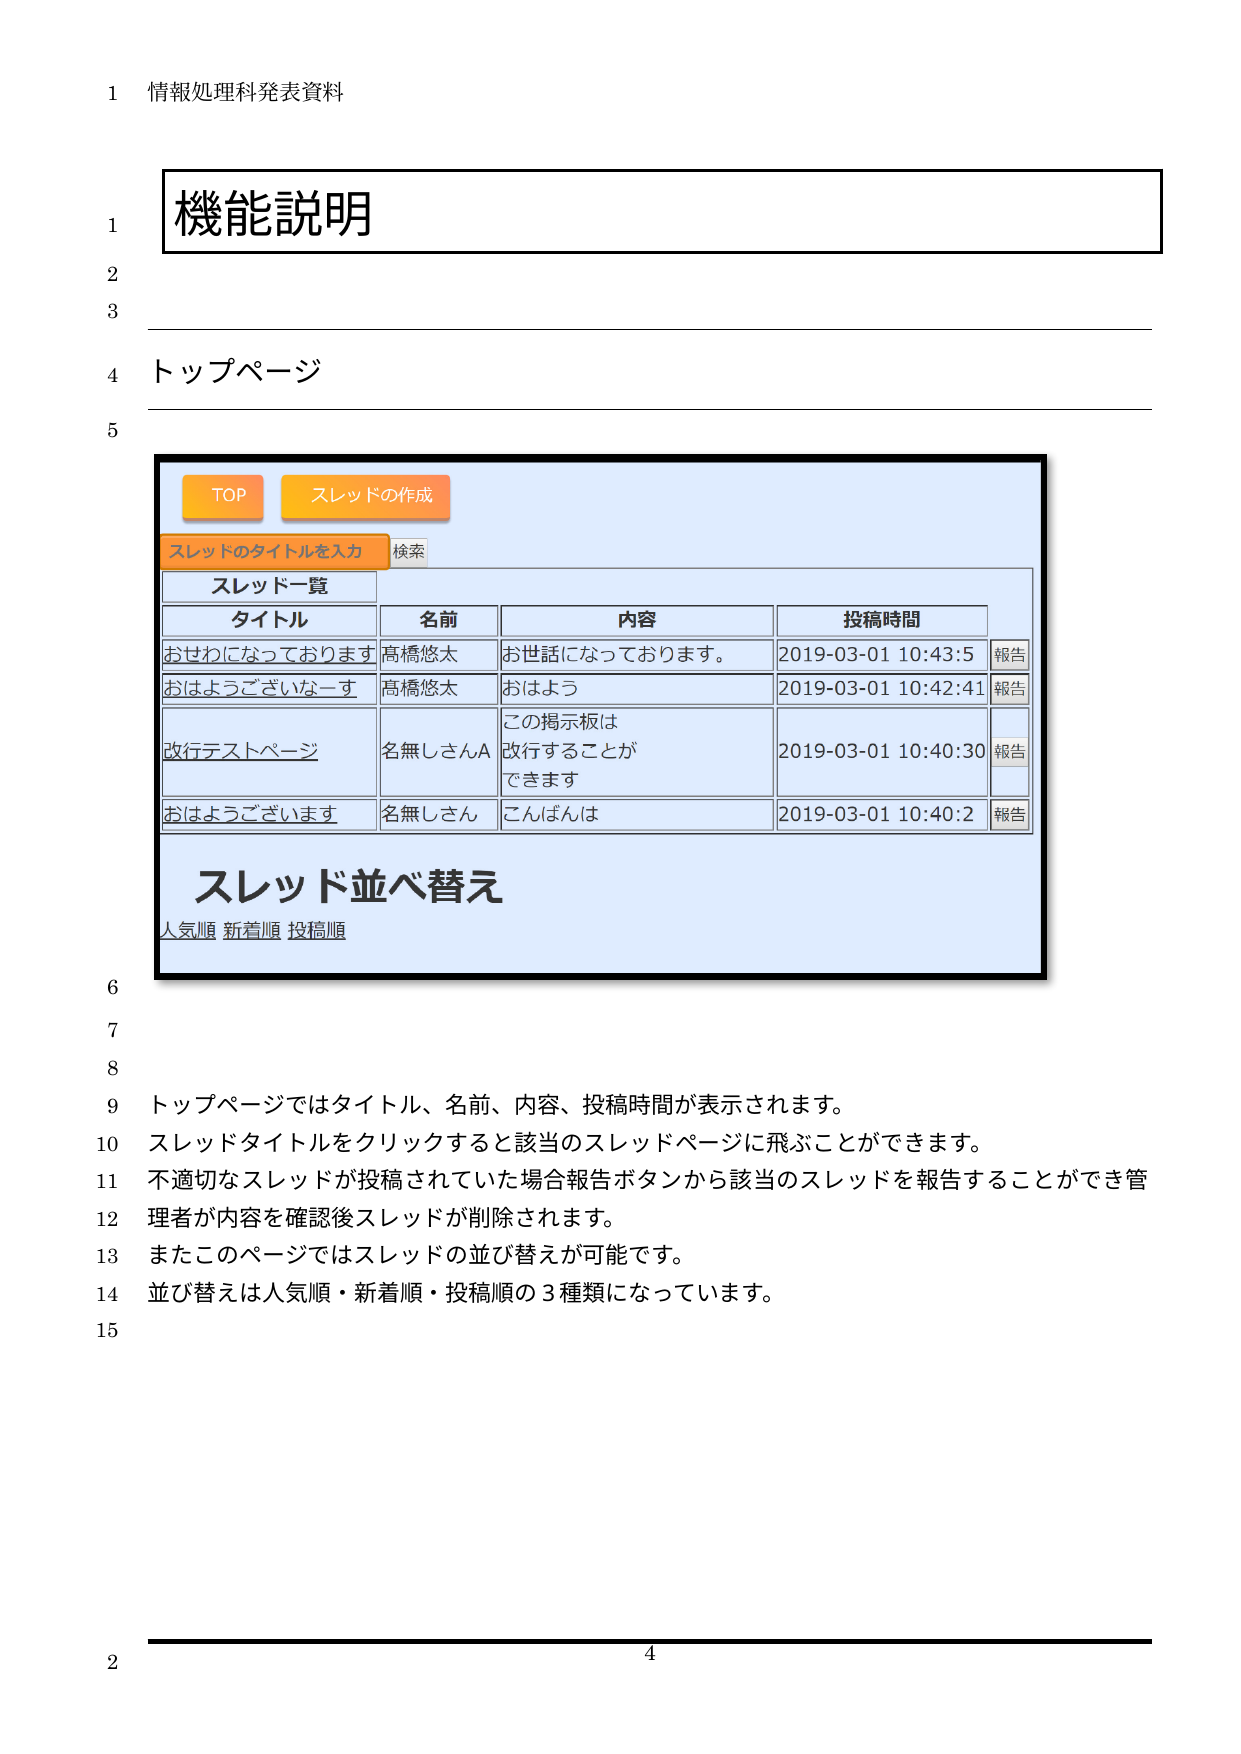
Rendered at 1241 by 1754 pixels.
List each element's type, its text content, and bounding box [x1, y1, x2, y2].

text スレッドタイトルをクリックすると該当のスレッドページに飛ぶことができます。 [148, 1123, 1152, 1160]
picture [160, 460, 1041, 973]
text 不適切なスレッドが投稿されていた場合報告ボタンから該当のスレッドを報告することができ管理者が内容を確認後スレッドが削除されます。 [148, 1160, 1152, 1235]
text 並び替えは人気順・新着順・投稿順の3種類になっています。 [148, 1273, 1152, 1310]
text トップページではタイトル、名前、内容、投稿時間が表示されます。 [148, 1085, 1152, 1123]
text 機能説明 [165, 172, 1160, 251]
text トップページ [148, 330, 1152, 409]
text またこのページではスレッドの並び替えが可能です。 [148, 1235, 1152, 1273]
